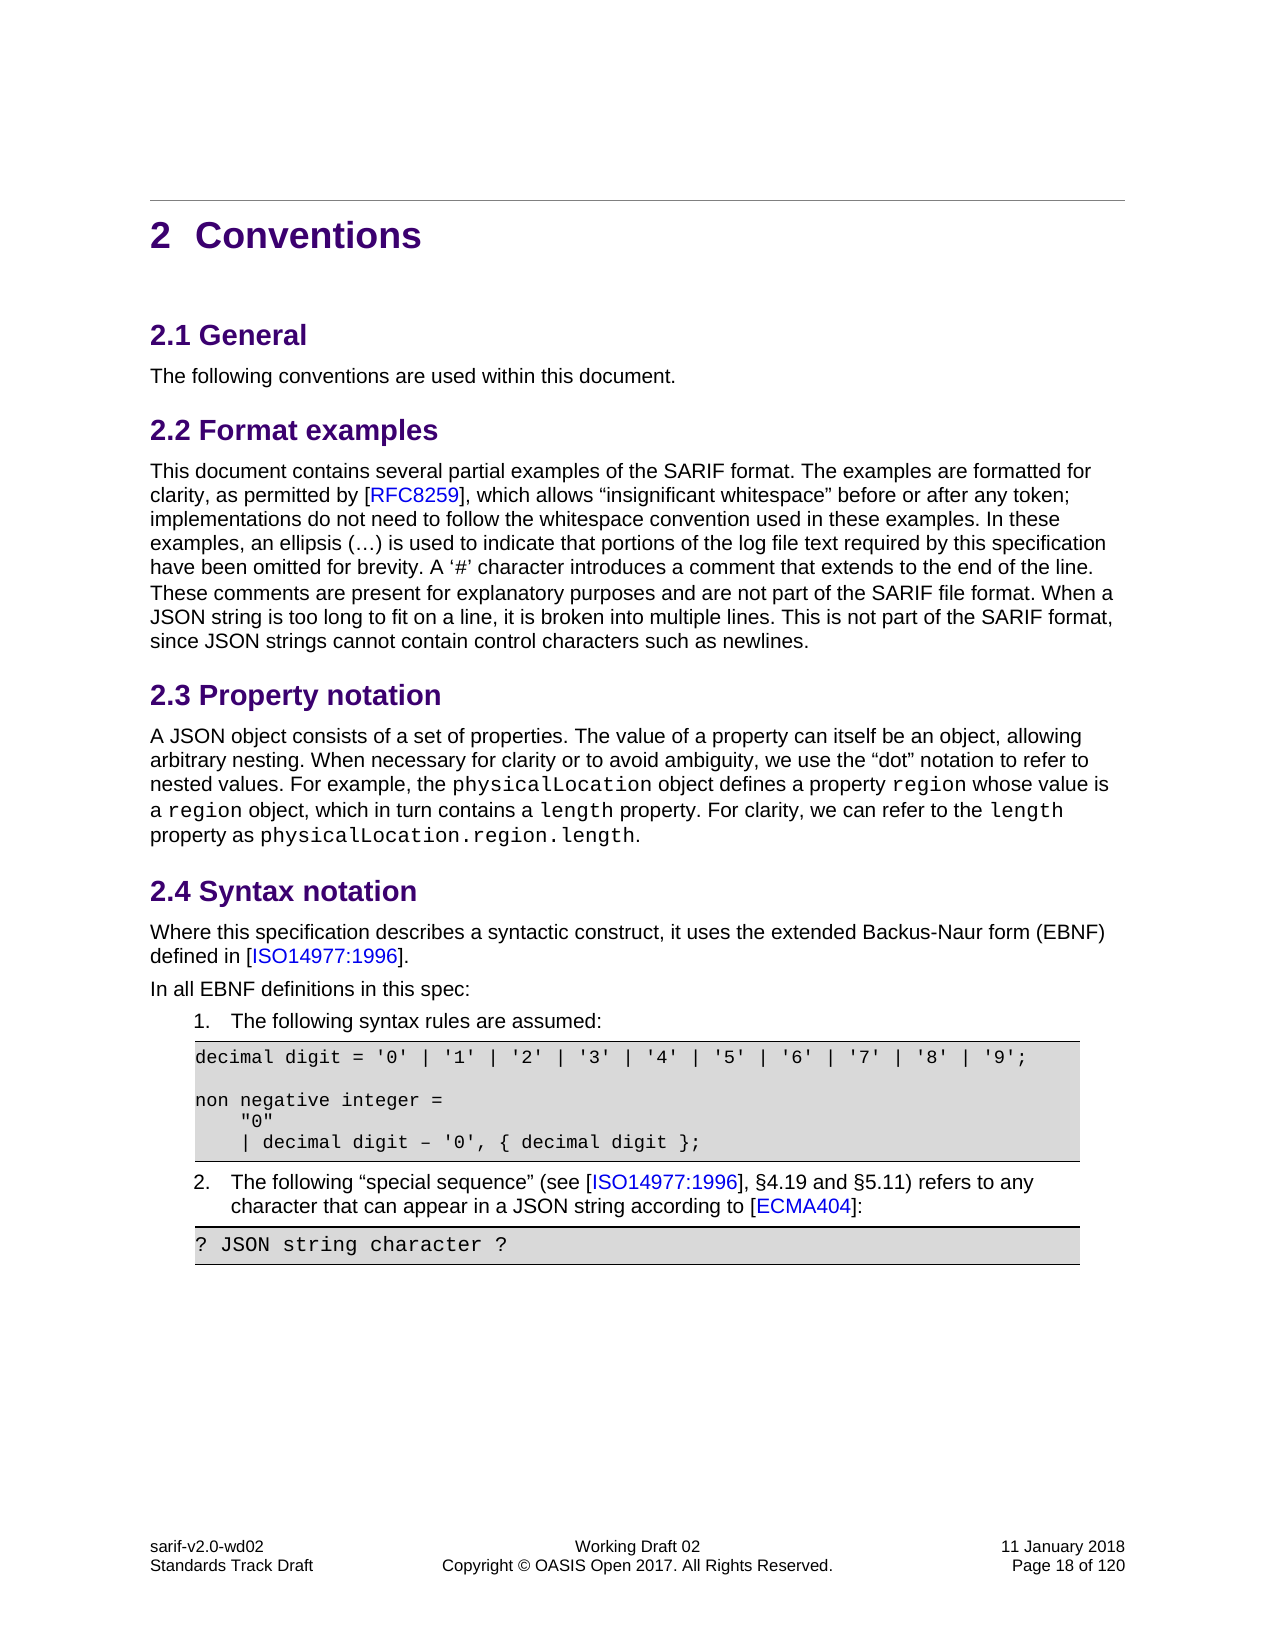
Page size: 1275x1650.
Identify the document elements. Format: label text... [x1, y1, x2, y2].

list The following “special sequence” (see [ISO14977:1996], §4.19 and §5.11) refers to any character that can appear in a JSON string according to [ECMA404]: [193, 1170, 1125, 1218]
subtitle General [150, 318, 1125, 352]
text decimal digit = '0' | '1' | '2' | '3' | '4' | '5' | '6' | '7' | '8' | '9'; [195, 1042, 1080, 1062]
text In all EBNF definitions in this spec: [150, 976, 1125, 1000]
subtitle Conventions [150, 201, 1125, 257]
subtitle Property notation [150, 678, 1125, 711]
text non negative integer = [195, 1083, 1080, 1105]
text ? JSON string character ? [195, 1228, 1080, 1264]
text | decimal digit – '0', { decimal digit }; [195, 1126, 1080, 1161]
text Where this specification describes a syntactic construct, it uses the extended Backus-Naur form (EBNF) defined in [ISO14977:1996]. [150, 920, 1125, 968]
subtitle Syntax notation [150, 874, 1125, 908]
text "0" [195, 1105, 1080, 1126]
text This document contains several partial examples of the SARIF format. The examples are formatted for clarity, as permitted by [RFC8259], which allows “insignificant whitespace” before or after any token; implementations do not need to follow the whitespace convention used in these examples. In these examples, an ellipsis (…) is used to indicate that portions of the log file text required by this specification have been omitted for brevity. A ‘#’ character introduces a comment that extends to the end of the line. These comments are present for explanatory purposes and are not part of the SARIF file format. When a JSON string is too long to fit on a line, it is broken into multiple lines. This is not part of the SARIF format, since JSON strings cannot contain control characters such as newlines. [150, 459, 1125, 653]
subtitle Format examples [150, 413, 1125, 447]
text A JSON object consists of a set of properties. The value of a property can itself be an object, allowing arbitrary nesting. When necessary for clarity or to avoid ambiguity, we use the “dot” notation to refer to nested values. For example, the physicalLocation object defines a property region whose value is a region object, which in turn contains a length property. For clarity, we can refer to the length property as physicalLocation.region.length. [150, 724, 1125, 849]
list The following syntax rules are assumed: [193, 1009, 1125, 1033]
text The following conventions are used within this document. [150, 364, 1125, 388]
